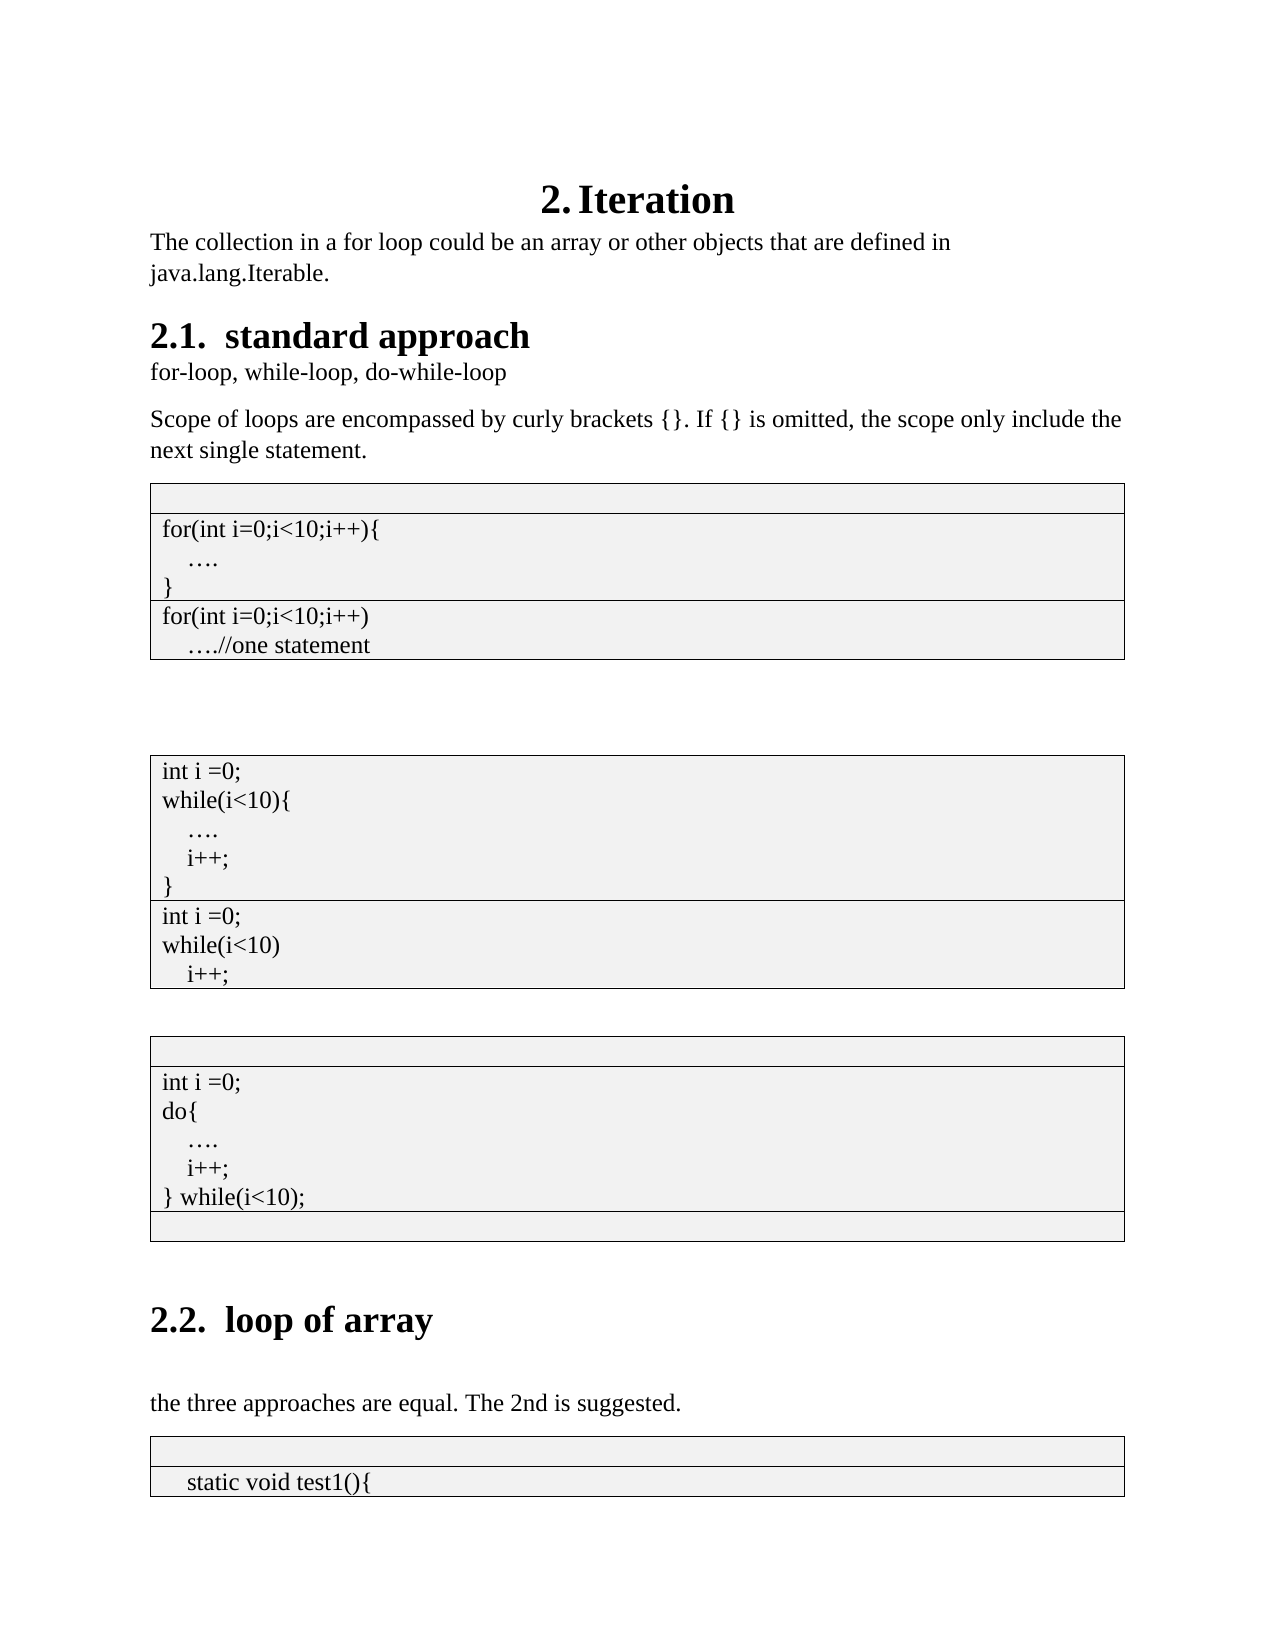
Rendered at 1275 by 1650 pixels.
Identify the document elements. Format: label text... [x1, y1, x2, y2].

text for-loop, while-loop, do-while-loop [150, 357, 1125, 386]
table_header [151, 484, 1124, 513]
text The collection in a for loop could be an array or other objects that are defined in java.lang.Iterable. [150, 227, 1125, 286]
subtitle loop of array [150, 1298, 1125, 1341]
table_cell for(int i=0;i<10;i++){ …. } [151, 514, 1124, 600]
table_header [151, 1437, 1124, 1466]
subtitle Iteration [150, 175, 1125, 223]
subtitle standard approach [150, 314, 1125, 357]
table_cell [151, 1467, 1124, 1496]
text the three approaches are equal. The 2nd is suggested. [150, 1388, 1125, 1417]
table_cell [151, 1212, 1124, 1241]
table_cell for(int i=0;i<10;i++) ….//one statement [151, 601, 1124, 659]
table_cell int i =0; do{ …. i++; } while(i<10); [151, 1067, 1124, 1211]
table_header [151, 1037, 1124, 1066]
table_header int i =0; while(i<10){ …. i++; } [151, 756, 1124, 900]
text Scope of loops are encompassed by curly brackets {}. If {} is omitted, the scope only include the next single statement. [150, 404, 1125, 464]
table_cell int i =0; while(i<10) i++; [151, 901, 1124, 987]
